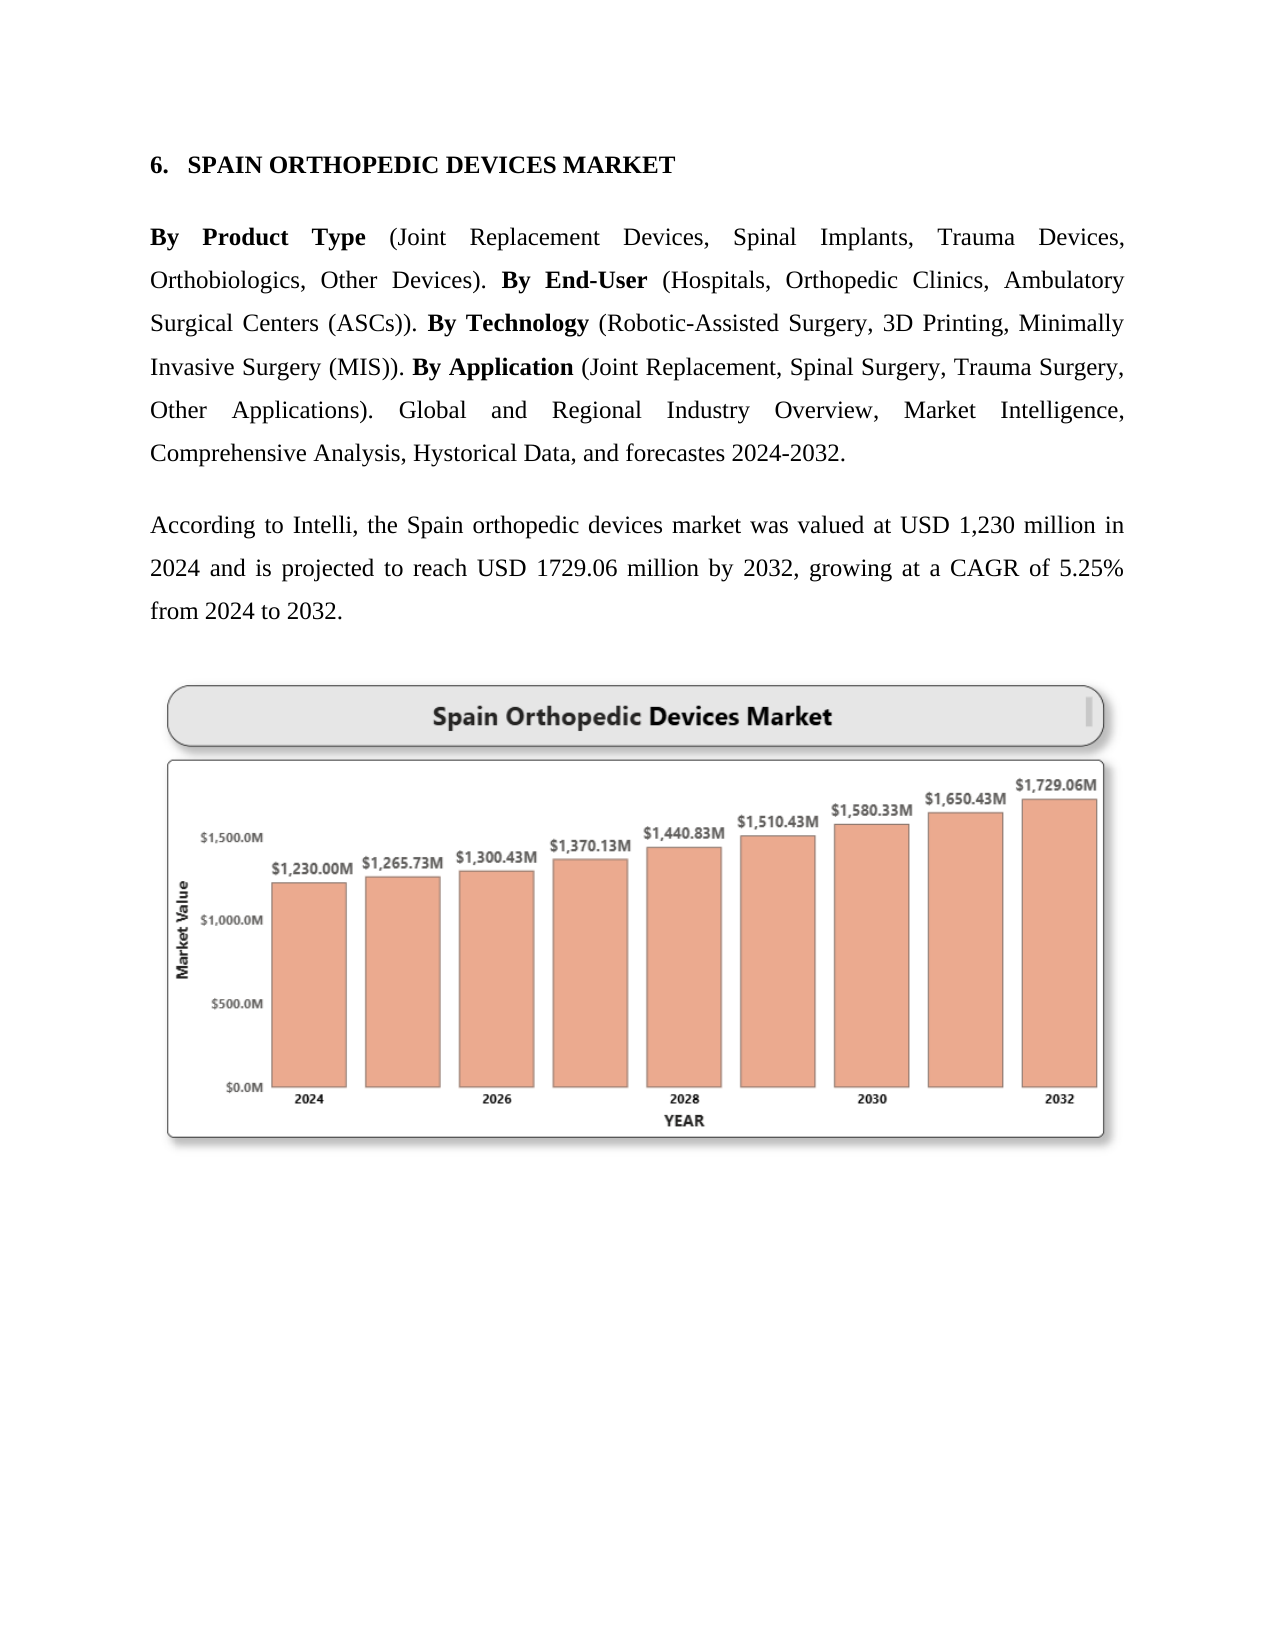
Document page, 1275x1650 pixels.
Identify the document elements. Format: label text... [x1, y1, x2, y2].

picture [150, 668, 1125, 1162]
text According to Intelli, the Spain orthopedic devices market was valued at USD 1,230 million in 2024 and is projected to reach USD 1729.06 million by 2032, growing at a CAGR of 5.25% from 2024 to 2032. [150, 510, 1125, 625]
subtitle By Product Type (Joint Replacement Devices, Spinal Implants, Trauma Devices, Orthobiologics, Other Devices). By End-User (Hospitals, Orthopedic Clinics, Ambulatory Surgical Centers (ASCs)). By Technology (Robotic-Assisted Surgery, 3D Printing, Minimally Invasive Surgery (MIS)). By Application (Joint Replacement, Spinal Surgery, Trauma Surgery, Other Applications). Global and Regional Industry Overview, Market Intelligence, Comprehensive Analysis, Hystorical Data, and forecastes 2024-2032. [150, 222, 1125, 467]
list SPAIN ORTHOPEDIC DEVICES MARKET [150, 150, 1125, 179]
